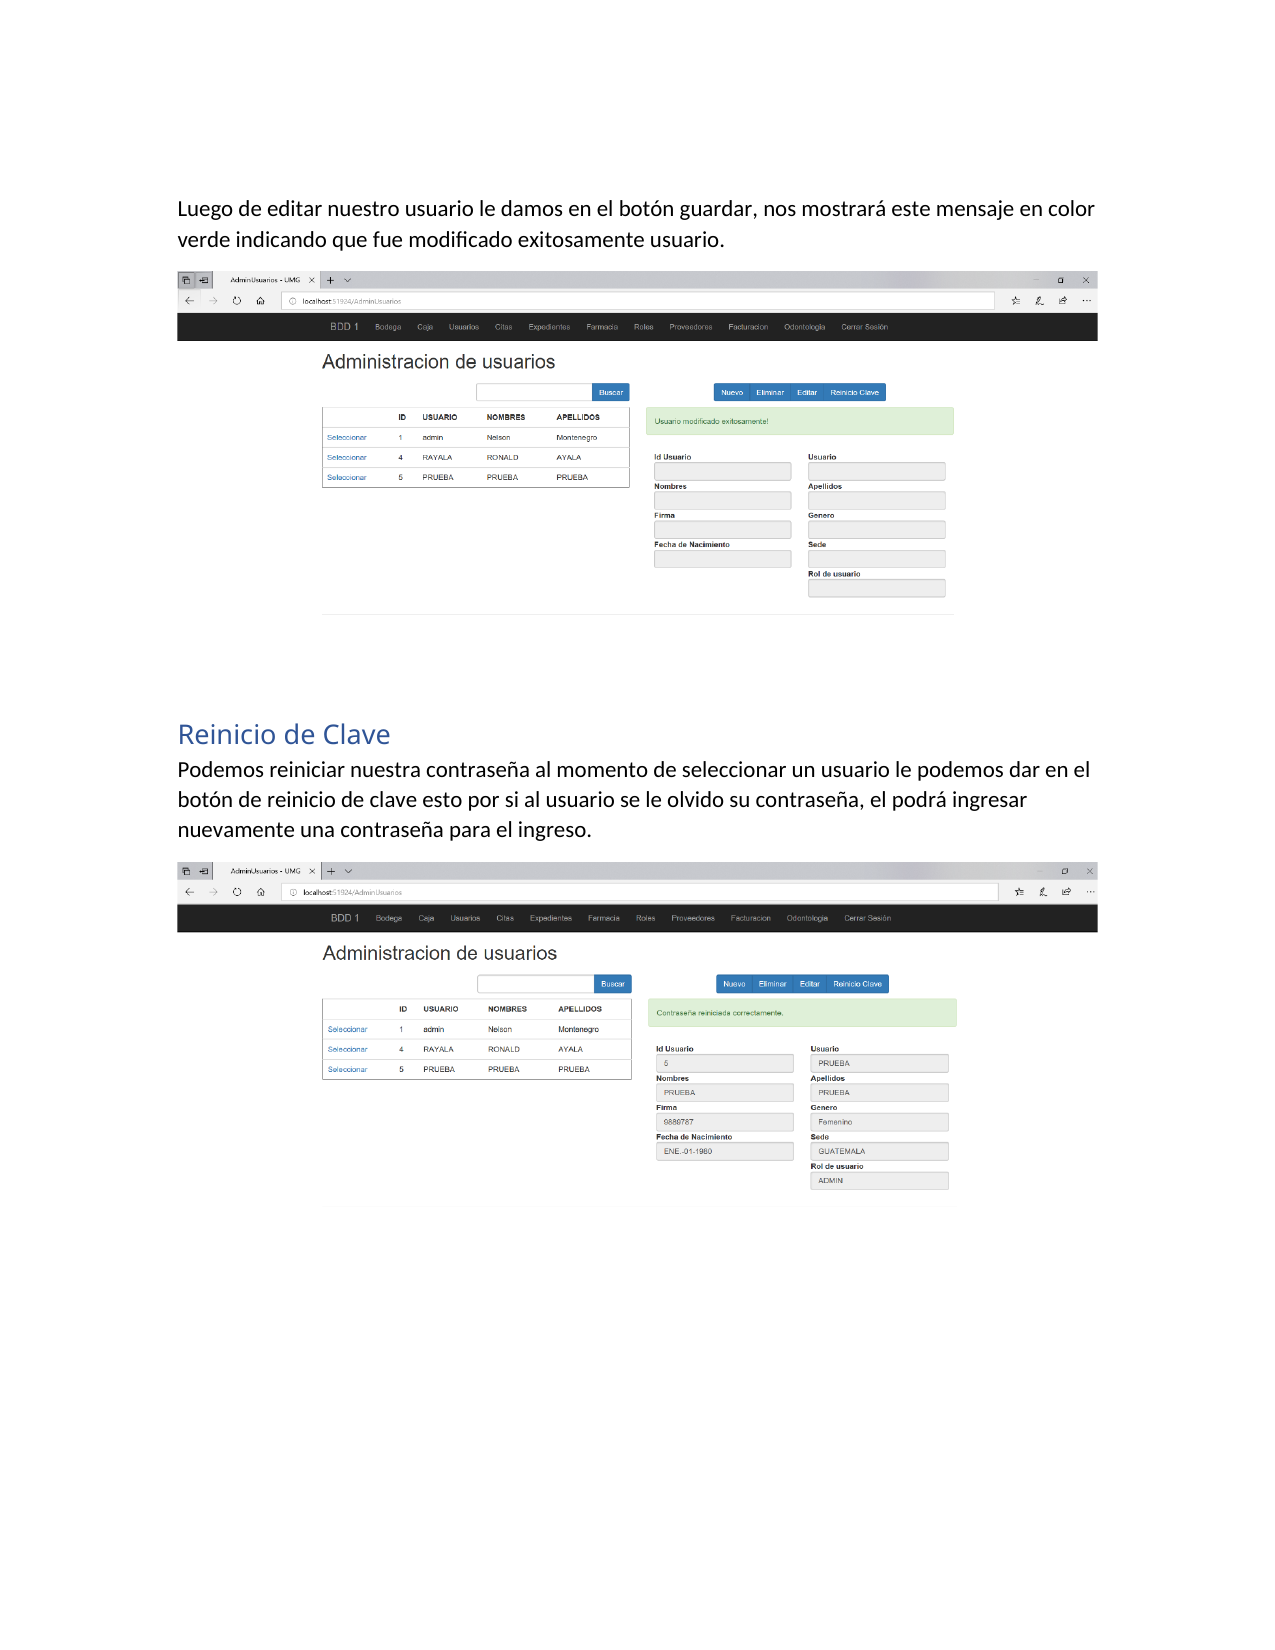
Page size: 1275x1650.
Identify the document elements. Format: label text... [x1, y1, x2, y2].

picture [177, 862, 1098, 1241]
subtitle Reinicio de Clave [177, 715, 1098, 752]
text Luego de editar nuestro usuario le damos en el botón guardar, nos mostrará este mensaje en color verde indicando que fue modificado exitosamente usuario. [177, 194, 1098, 253]
text Podemos reiniciar nuestra contraseña al momento de seleccionar un usuario le podemos dar en el botón de reinicio de clave esto por si al usuario se le olvido su contraseña, el podrá ingresar nuevamente una contraseña para el ingreso. [177, 755, 1098, 844]
picture [177, 271, 1098, 650]
